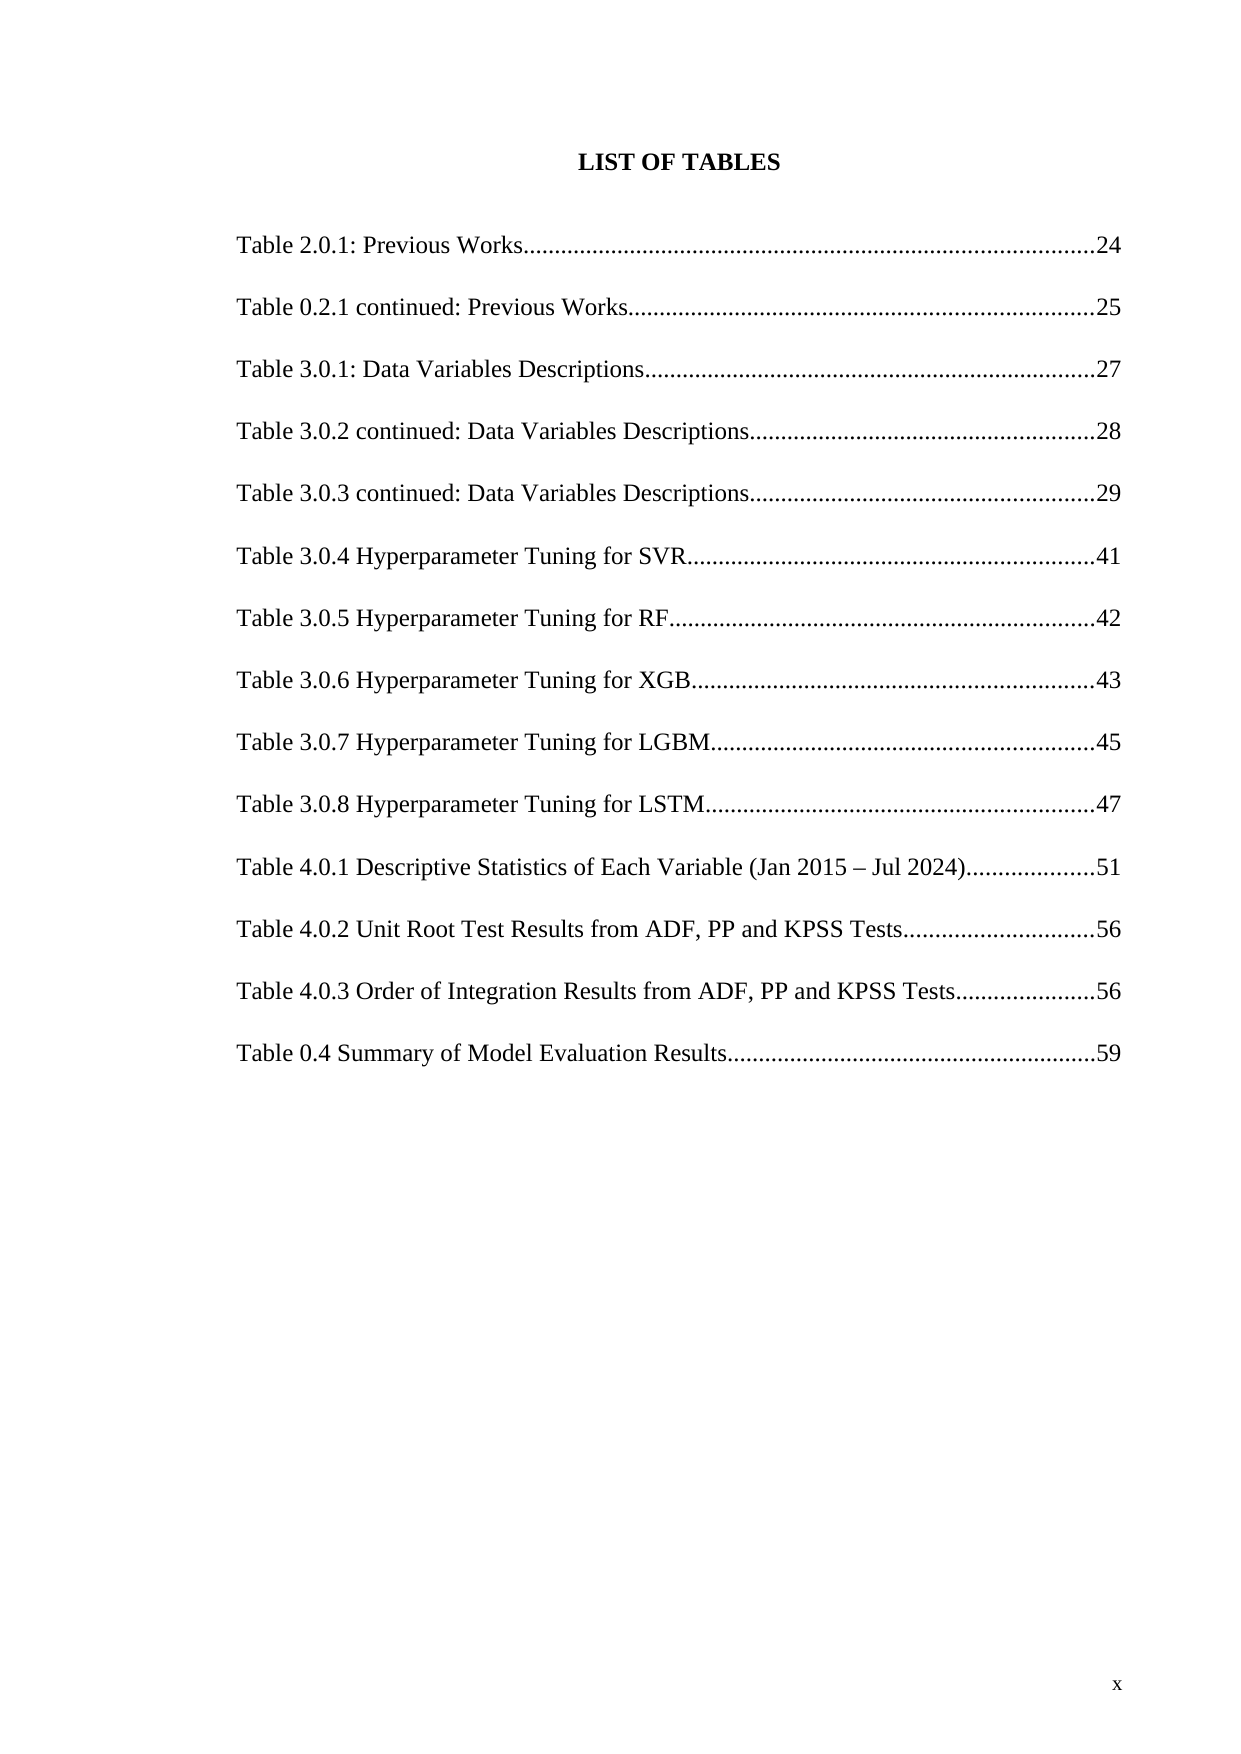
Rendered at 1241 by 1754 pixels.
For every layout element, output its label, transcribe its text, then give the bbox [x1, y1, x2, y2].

text Table 4.0.3 Order of Integration Results from ADF, PP and KPSS Tests 56 [236, 976, 1122, 1005]
text Table 3.0.5 Hyperparameter Tuning for RF 42 [236, 603, 1122, 632]
text Table 3.0.7 Hyperparameter Tuning for LGBM 45 [236, 727, 1122, 756]
title List of Tables [236, 147, 1122, 176]
text Table 4.0.1 Descriptive Statistics of Each Variable (Jan 2015 – Jul 2024) 51 [236, 852, 1122, 880]
text Table 3.0.6 Hyperparameter Tuning for XGB 43 [236, 665, 1122, 694]
text Table 0.2.1 continued: Previous Works 25 [236, 292, 1122, 321]
text Table 3.0.4 Hyperparameter Tuning for SVR 41 [236, 541, 1122, 569]
text Table 3.0.3 continued: Data Variables Descriptions 29 [236, 478, 1122, 507]
text Table 3.0.2 continued: Data Variables Descriptions 28 [236, 416, 1122, 445]
text Table 2.0.1: Previous Works 24 [236, 230, 1122, 258]
text Table 0.4 Summary of Model Evaluation Results 59 [236, 1038, 1122, 1067]
text Table 3.0.8 Hyperparameter Tuning for LSTM 47 [236, 789, 1122, 818]
text Table 4.0.2 Unit Root Test Results from ADF, PP and KPSS Tests 56 [236, 914, 1122, 943]
text Table 3.0.1: Data Variables Descriptions 27 [236, 354, 1122, 383]
